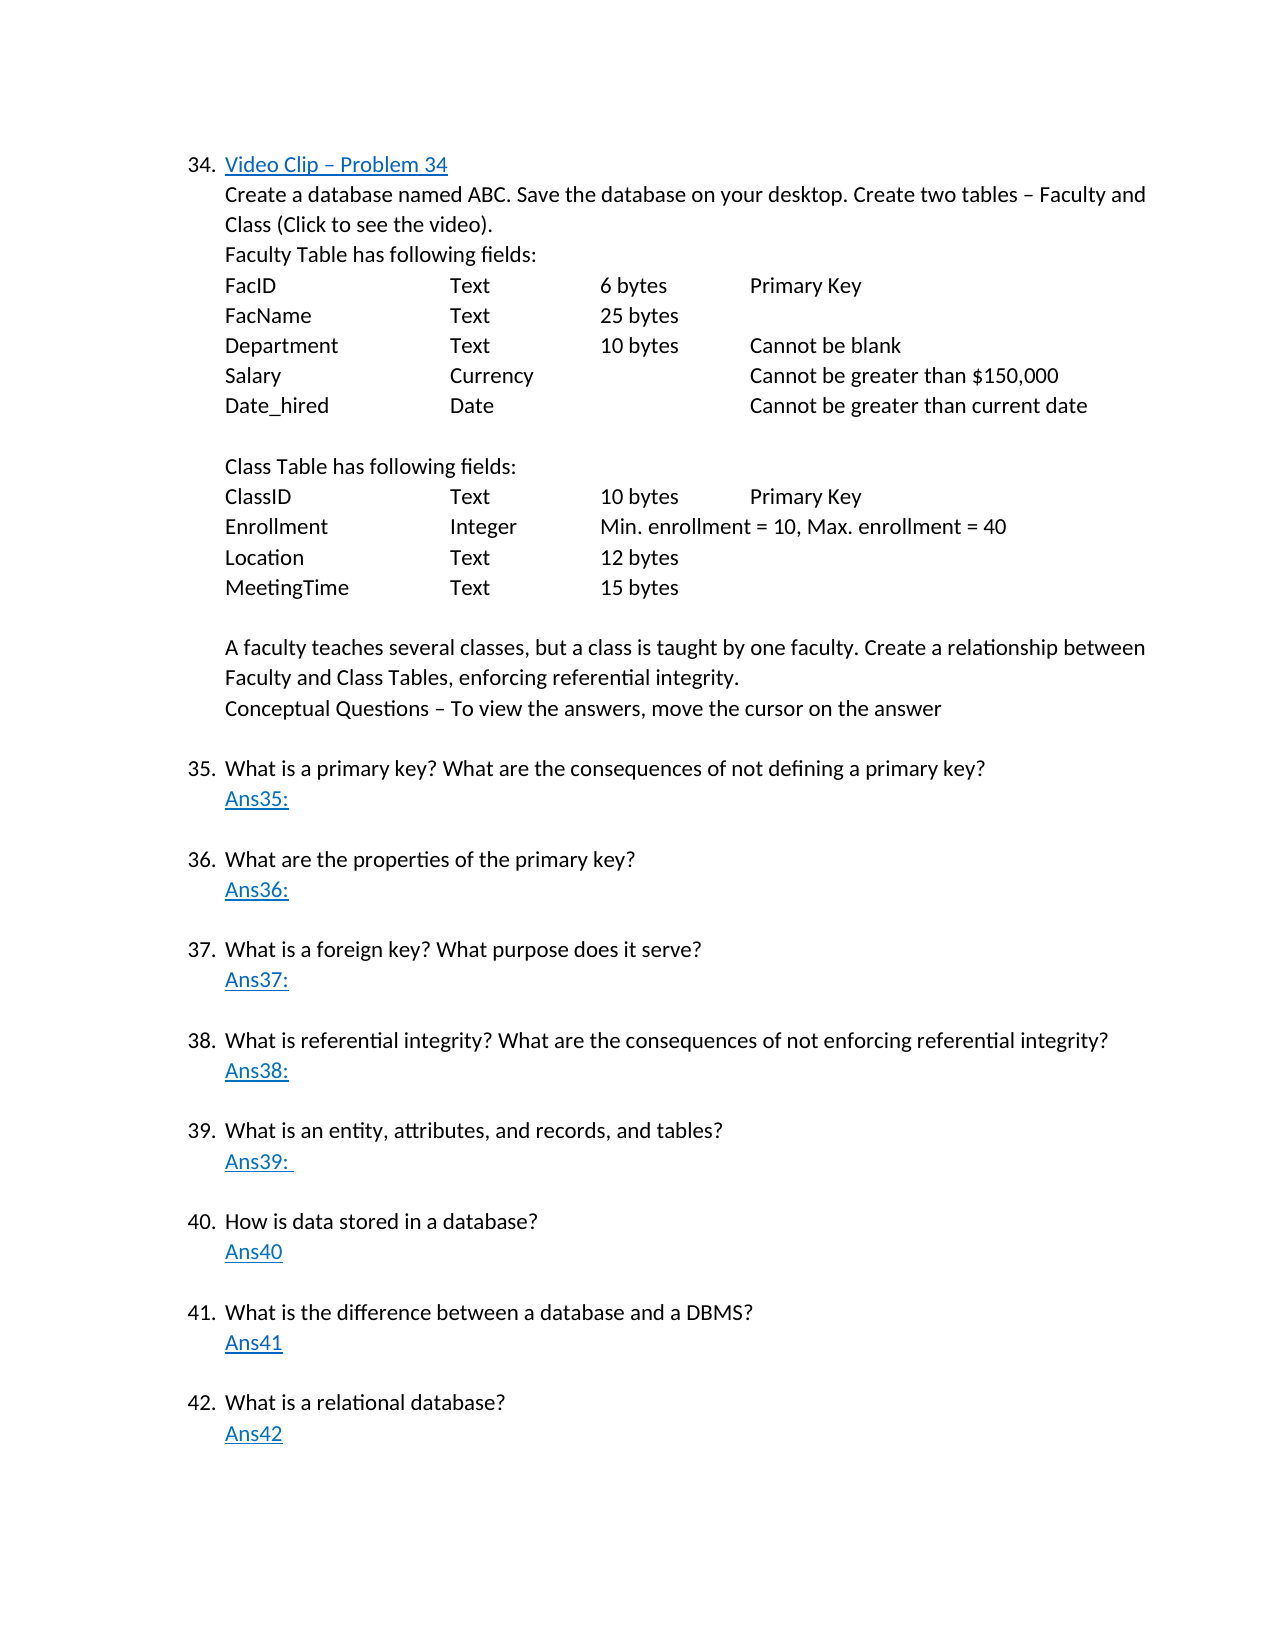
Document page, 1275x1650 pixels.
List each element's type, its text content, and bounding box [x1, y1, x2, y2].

list How is data stored in a database? Ans40 [187, 1207, 1155, 1266]
list Conceptual Questions – To view the answers, move the cursor on the answer [225, 694, 1155, 722]
list What is a primary key? What are the consequences of not defining a primary key? Ans35: [187, 754, 1155, 843]
list What is an entity, attributes, and records, and tables? Ans39: [187, 1117, 1155, 1175]
list Ans41 [225, 1328, 1155, 1356]
list What is a relational database? Ans42 [187, 1388, 1155, 1447]
list Video Clip – Problem 34 Create a database named ABC. Save the database on your desktop. Create two tables – Faculty and Class (Click to see the video). Faculty Table has following fields: FacID Text 6 bytes Primary Key FacName Text 25 bytes Department Text 10 bytes Cannot be blank Salary Currency Cannot be greater than $150,000 Date_hired Date Cannot be greater than current date Class Table has following fields: ClassID Text 10 bytes Primary Key Enrollment Integer Min. enrollment = 10, Max. enrollment = 40 Location Text 12 bytes MeetingTime Text 15 bytes A faculty teaches several classes, but a class is taught by one faculty. Create a relationship between Faculty and Class Tables, enforcing referential integrity. [187, 150, 1155, 692]
list What is the difference between a database and a DBMS? [187, 1298, 1155, 1326]
list What are the properties of the primary key? Ans36: [187, 845, 1155, 903]
list What is referential integrity? What are the consequences of not enforcing referential integrity? Ans38: [187, 1026, 1155, 1084]
list What is a foreign key? What purpose does it serve? Ans37: [187, 935, 1155, 994]
